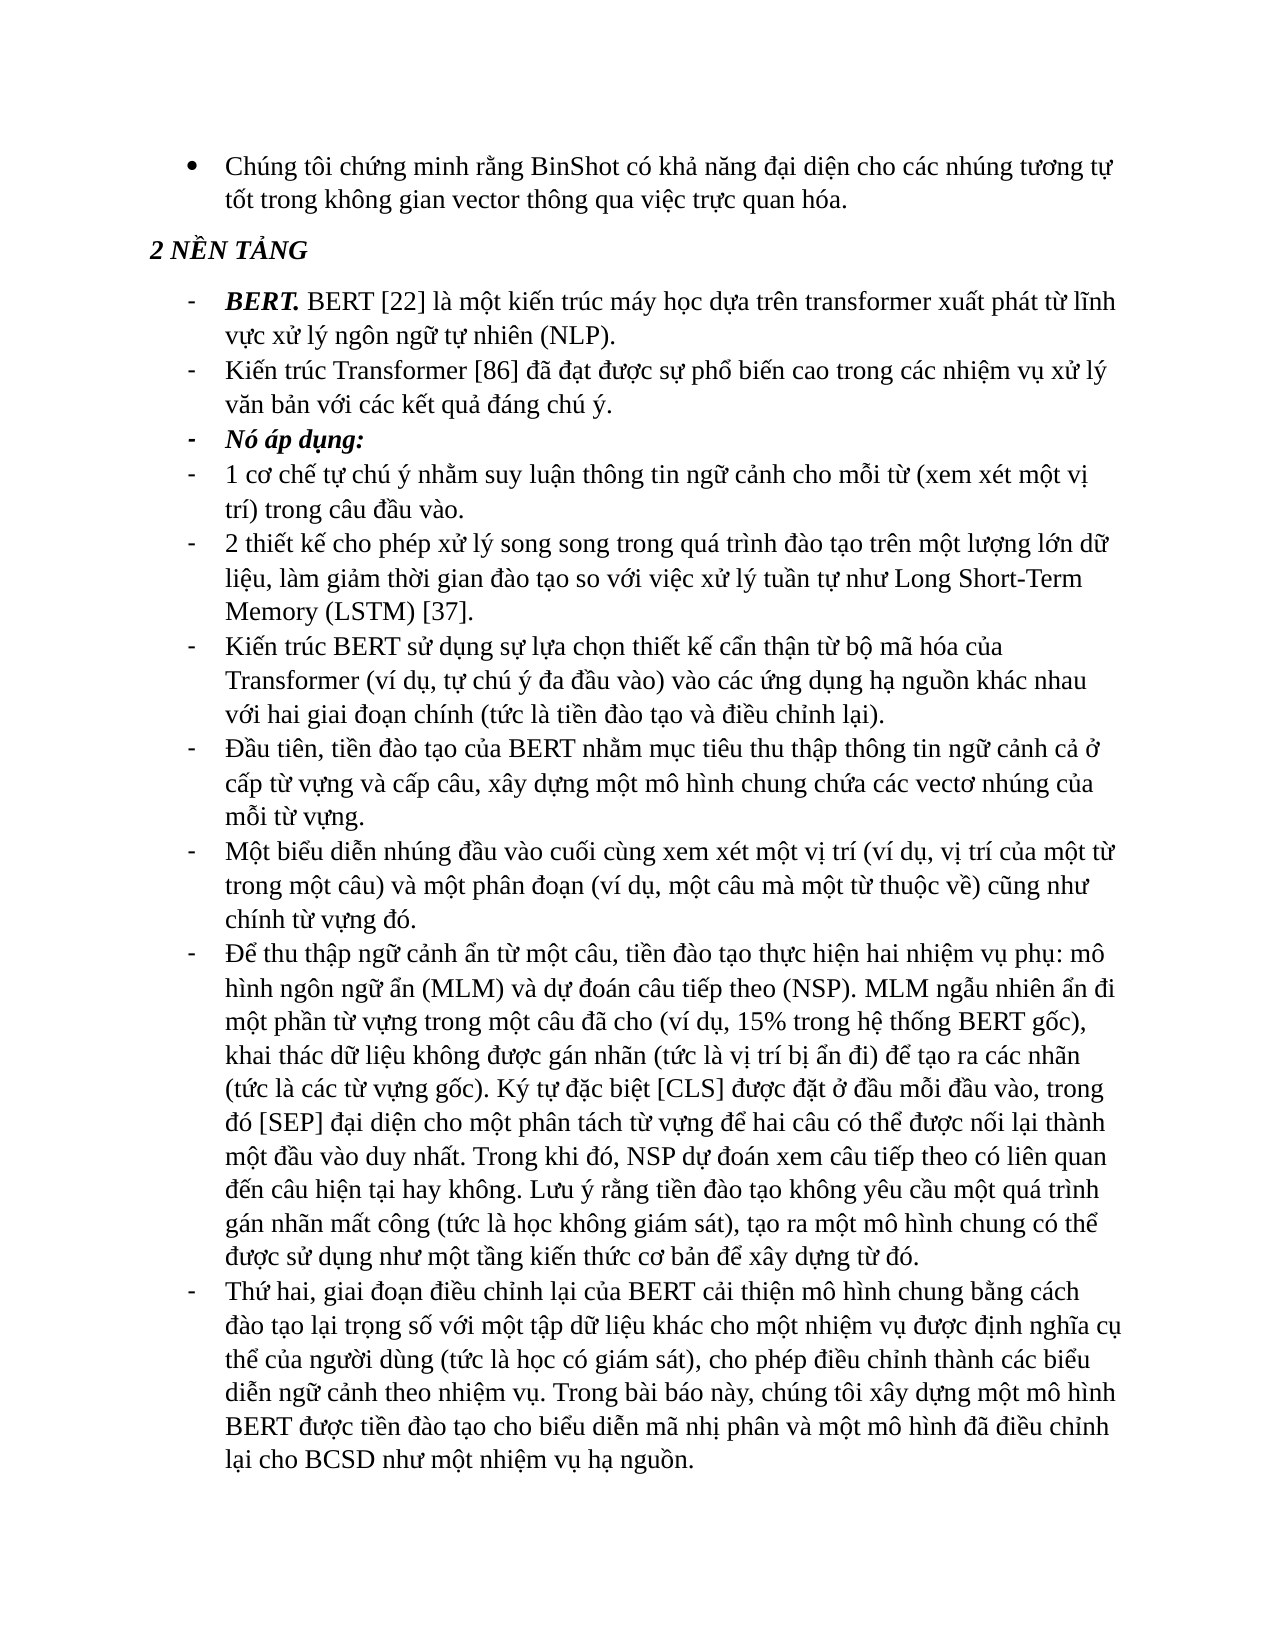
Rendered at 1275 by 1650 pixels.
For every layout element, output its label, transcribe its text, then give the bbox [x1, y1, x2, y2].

list Chúng tôi chứng minh rằng BinShot có khả năng đại diện cho các nhúng tương tự tốt trong không gian vector thông qua việc trực quan hóa. [187, 150, 1125, 215]
list Thứ hai, giai đoạn điều chỉnh lại của BERT cải thiện mô hình chung bằng cách đào tạo lại trọng số với một tập dữ liệu khác cho một nhiệm vụ được định nghĩa cụ thể của người dùng (tức là học có giám sát), cho phép điều chỉnh thành các biểu diễn ngữ cảnh theo nhiệm vụ. Trong bài báo này, chúng tôi xây dựng một mô hình BERT được tiền đào tạo cho biểu diễn mã nhị phân và một mô hình đã điều chỉnh lại cho BCSD như một nhiệm vụ hạ nguồn. [187, 1274, 1125, 1474]
text 2 NỀN TẢNG [150, 234, 1125, 265]
list Nó áp dụng: [187, 422, 1125, 455]
list Kiến trúc BERT sử dụng sự lựa chọn thiết kế cẩn thận từ bộ mã hóa của Transformer (ví dụ, tự chú ý đa đầu vào) vào các ứng dụng hạ nguồn khác nhau với hai giai đoạn chính (tức là tiền đào tạo và điều chỉnh lại). [187, 629, 1125, 729]
list BERT. BERT [22] là một kiến trúc máy học dựa trên transformer xuất phát từ lĩnh vực xử lý ngôn ngữ tự nhiên (NLP). [187, 284, 1125, 351]
list Để thu thập ngữ cảnh ẩn từ một câu, tiền đào tạo thực hiện hai nhiệm vụ phụ: mô hình ngôn ngữ ẩn (MLM) và dự đoán câu tiếp theo (NSP). MLM ngẫu nhiên ẩn đi một phần từ vựng trong một câu đã cho (ví dụ, 15% trong hệ thống BERT gốc), khai thác dữ liệu không được gán nhãn (tức là vị trí bị ẩn đi) để tạo ra các nhãn (tức là các từ vựng gốc). Ký tự đặc biệt [CLS] được đặt ở đầu mỗi đầu vào, trong đó [SEP] đại diện cho một phân tách từ vựng để hai câu có thể được nối lại thành một đầu vào duy nhất. Trong khi đó, NSP dự đoán xem câu tiếp theo có liên quan đến câu hiện tại hay không. Lưu ý rằng tiền đào tạo không yêu cầu một quá trình gán nhãn mất công (tức là học không giám sát), tạo ra một mô hình chung có thể được sử dụng như một tầng kiến thức cơ bản để xây dựng từ đó. [187, 937, 1125, 1271]
list Kiến trúc Transformer [86] đã đạt được sự phổ biến cao trong các nhiệm vụ xử lý văn bản với các kết quả đáng chú ý. [187, 353, 1125, 419]
list Một biểu diễn nhúng đầu vào cuối cùng xem xét một vị trí (ví dụ, vị trí của một từ trong một câu) và một phân đoạn (ví dụ, một câu mà một từ thuộc về) cũng như chính từ vựng đó. [187, 834, 1125, 934]
list 2 thiết kế cho phép xử lý song song trong quá trình đào tạo trên một lượng lớn dữ liệu, làm giảm thời gian đào tạo so với việc xử lý tuần tự như Long Short-Term Memory (LSTM) [37]. [187, 527, 1125, 627]
list 1 cơ chế tự chú ý nhằm suy luận thông tin ngữ cảnh cho mỗi từ (xem xét một vị trí) trong câu đầu vào. [187, 458, 1125, 524]
list Đầu tiên, tiền đào tạo của BERT nhằm mục tiêu thu thập thông tin ngữ cảnh cả ở cấp từ vựng và cấp câu, xây dựng một mô hình chung chứa các vectơ nhúng của mỗi từ vựng. [187, 732, 1125, 832]
